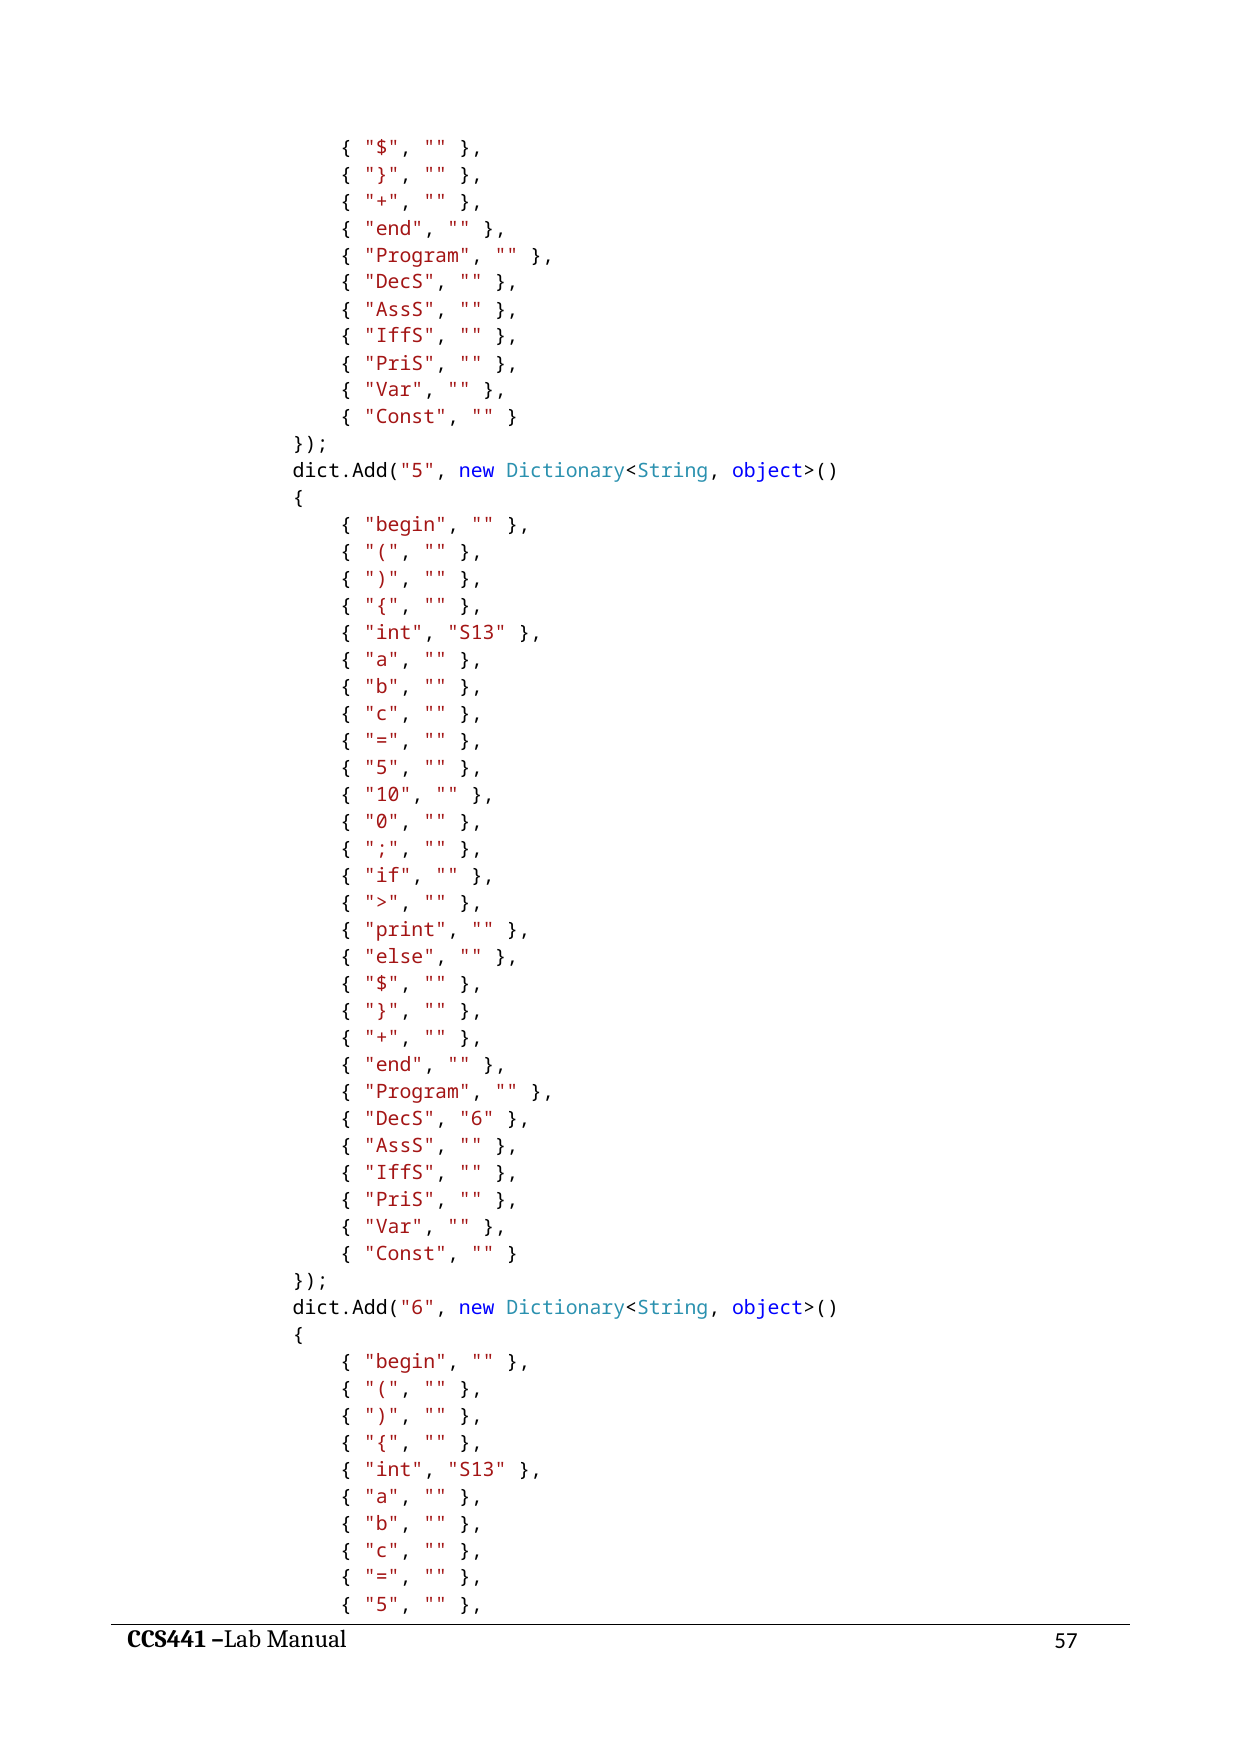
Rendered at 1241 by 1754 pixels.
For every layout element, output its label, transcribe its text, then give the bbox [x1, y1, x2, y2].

text { "$", "" }, [150, 133, 1090, 160]
text { "c", "" }, [150, 1536, 1090, 1563]
text { "AssS", "" }, [150, 1131, 1090, 1158]
text { "int", "S13" }, [150, 1455, 1090, 1482]
text { "a", "" }, [150, 646, 1090, 672]
text }); [150, 1266, 1090, 1293]
text { "=", "" }, [150, 1563, 1090, 1590]
text { "Var", "" }, [150, 1212, 1090, 1239]
text { ";", "" }, [150, 834, 1090, 861]
text }); [150, 430, 1090, 457]
text { "begin", "" }, [150, 1347, 1090, 1374]
text { "Const", "" } [150, 1239, 1090, 1266]
text { "b", "" }, [150, 672, 1090, 699]
text { [150, 1320, 1090, 1347]
text { ")", "" }, [150, 1401, 1090, 1428]
text { "PriS", "" }, [150, 349, 1090, 376]
text { "DecS", "6" }, [150, 1104, 1090, 1131]
text { "}", "" }, [150, 996, 1090, 1023]
text { "Program", "" }, [150, 241, 1090, 268]
text { "IffS", "" }, [150, 322, 1090, 349]
text { "print", "" }, [150, 915, 1090, 942]
text { "AssS", "" }, [150, 295, 1090, 322]
text { ")", "" }, [150, 564, 1090, 592]
text { "end", "" }, [150, 214, 1090, 241]
text { "begin", "" }, [150, 511, 1090, 538]
text { "(", "" }, [150, 538, 1090, 564]
text { "if", "" }, [150, 861, 1090, 888]
text { "+", "" }, [150, 1023, 1090, 1050]
text { "DecS", "" }, [150, 268, 1090, 295]
text { "{", "" }, [150, 592, 1090, 618]
text { "+", "" }, [150, 187, 1090, 214]
text { "0", "" }, [150, 807, 1090, 834]
text { "a", "" }, [150, 1482, 1090, 1509]
text { "end", "" }, [150, 1050, 1090, 1077]
text { "Program", "" }, [150, 1077, 1090, 1104]
text { "Var", "" }, [150, 376, 1090, 403]
text { "10", "" }, [150, 780, 1090, 807]
text { ">", "" }, [150, 888, 1090, 915]
text { "{", "" }, [150, 1428, 1090, 1455]
text dict.Add("6", new Dictionary<String, object>() [150, 1293, 1090, 1320]
text { "PriS", "" }, [150, 1185, 1090, 1212]
text { "$", "" }, [150, 969, 1090, 996]
text { "b", "" }, [150, 1509, 1090, 1536]
text { "5", "" }, [150, 753, 1090, 780]
text { "else", "" }, [150, 942, 1090, 969]
text { "Const", "" } [150, 403, 1090, 430]
text { "5", "" }, [150, 1590, 1090, 1617]
text { [150, 484, 1090, 511]
text { "}", "" }, [150, 160, 1090, 187]
text { "=", "" }, [150, 726, 1090, 753]
text { "c", "" }, [150, 699, 1090, 726]
text { "(", "" }, [150, 1374, 1090, 1401]
text dict.Add("5", new Dictionary<String, object>() [150, 457, 1090, 484]
text { "IffS", "" }, [150, 1158, 1090, 1185]
text { "int", "S13" }, [150, 618, 1090, 646]
